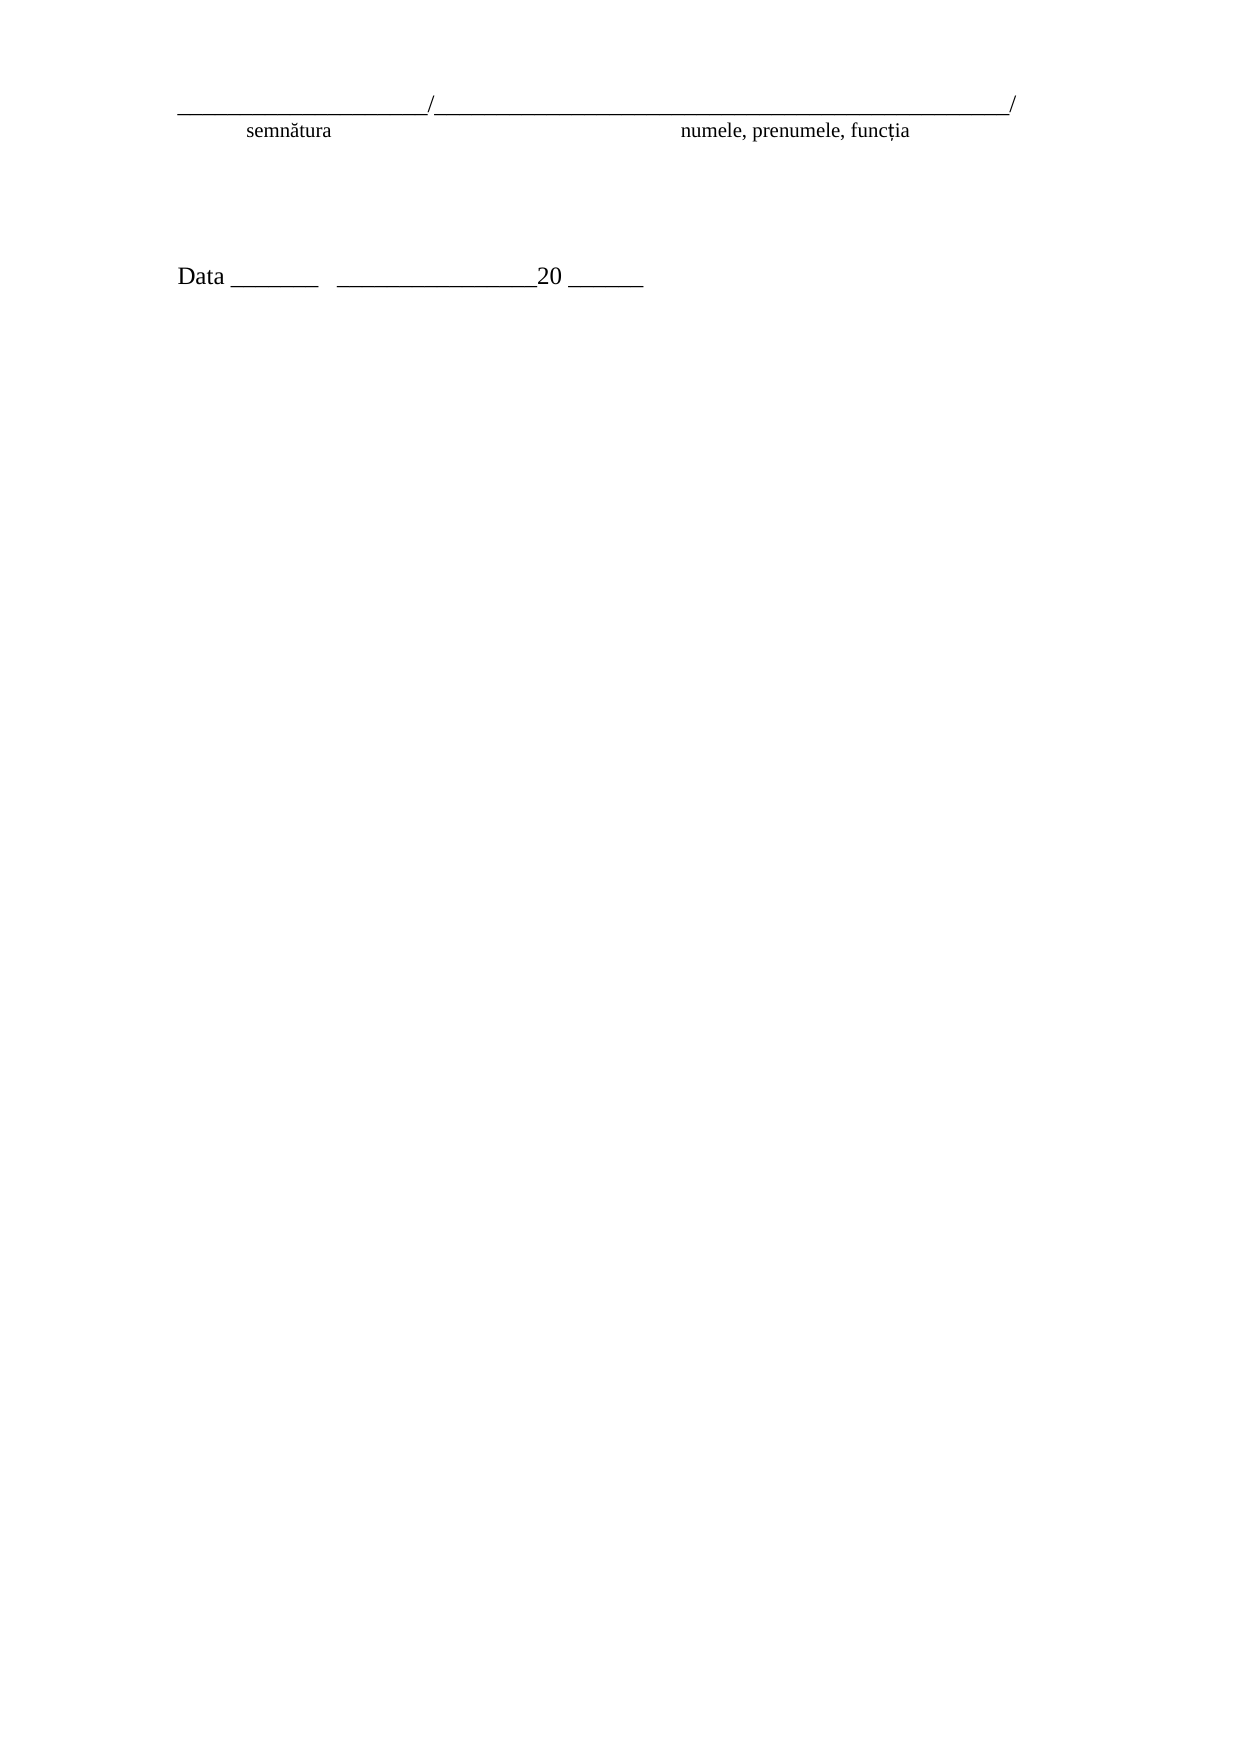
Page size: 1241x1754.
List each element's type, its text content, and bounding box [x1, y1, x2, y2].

text Data _______ ________________20 ______ [177, 261, 1152, 290]
text semnătura numele, prenumele, funcția [177, 117, 1152, 143]
text ____________________/______________________________________________/ [177, 89, 1152, 117]
